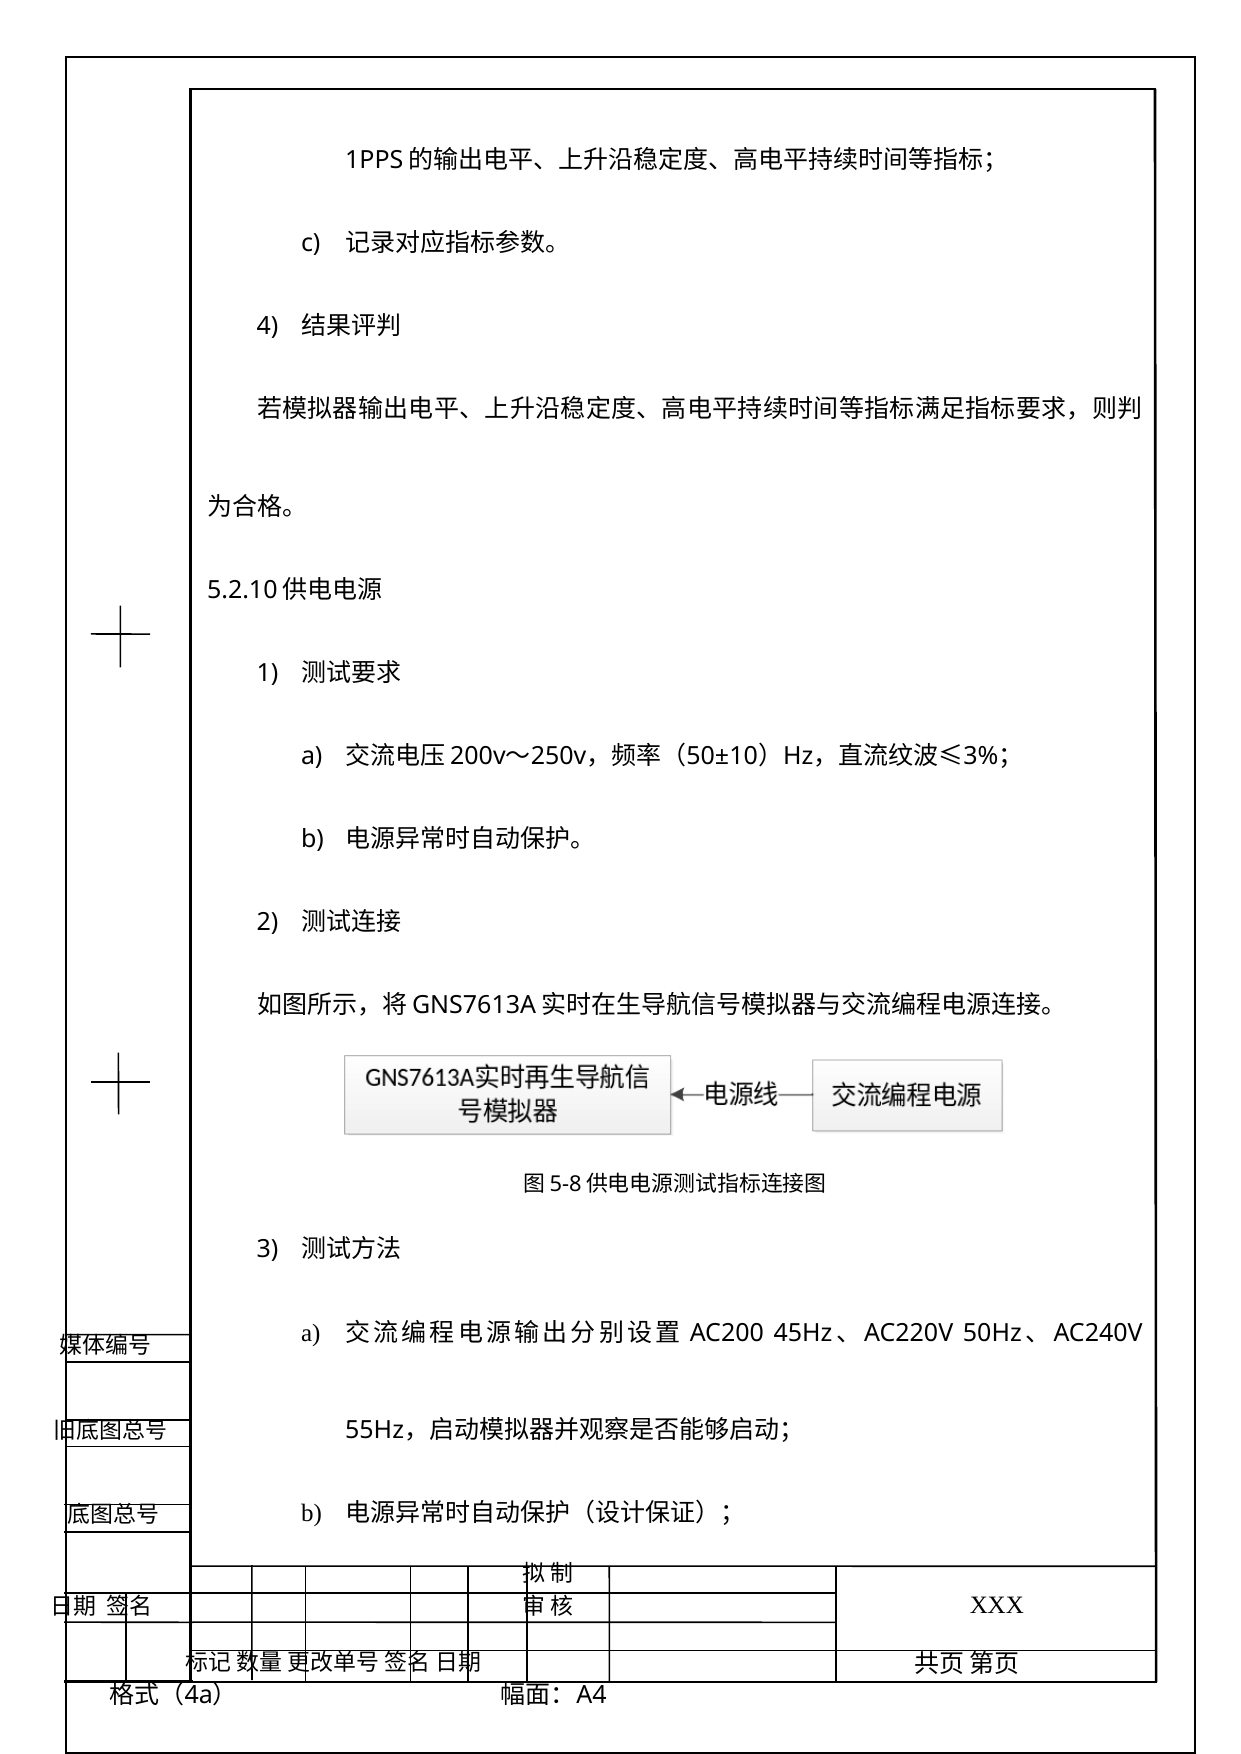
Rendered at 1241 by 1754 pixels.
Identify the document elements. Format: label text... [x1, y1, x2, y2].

text 图5-8供电电源测试指标连接图 [207, 1166, 1143, 1199]
text 电源异常时自动保护（设计保证）； [301, 1478, 1143, 1543]
list 测试方法 [256, 1214, 1143, 1279]
text 电源异常时自动保护。 [301, 804, 1143, 869]
text 记录对应指标参数。 [301, 208, 1143, 273]
text 若模拟器输出电平、上升沿稳定度、高电平持续时间等指标满足指标要求，则判为合格。 [207, 374, 1143, 537]
list 测试要求 [256, 638, 1143, 703]
list 结果评判 [256, 291, 1143, 356]
subtitle 供电电源 [207, 555, 1143, 620]
list 测试连接 [256, 887, 1143, 952]
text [301, 125, 1143, 190]
list 交流编程电源输出分别设置AC200 45Hz、AC220V 50Hz、AC240V 55Hz，启动模拟器并观察是否能够启动； [301, 1298, 1143, 1460]
list 交流电压200v～250v，频率（50±10）Hz，直流纹波≤3%； [301, 721, 1143, 786]
